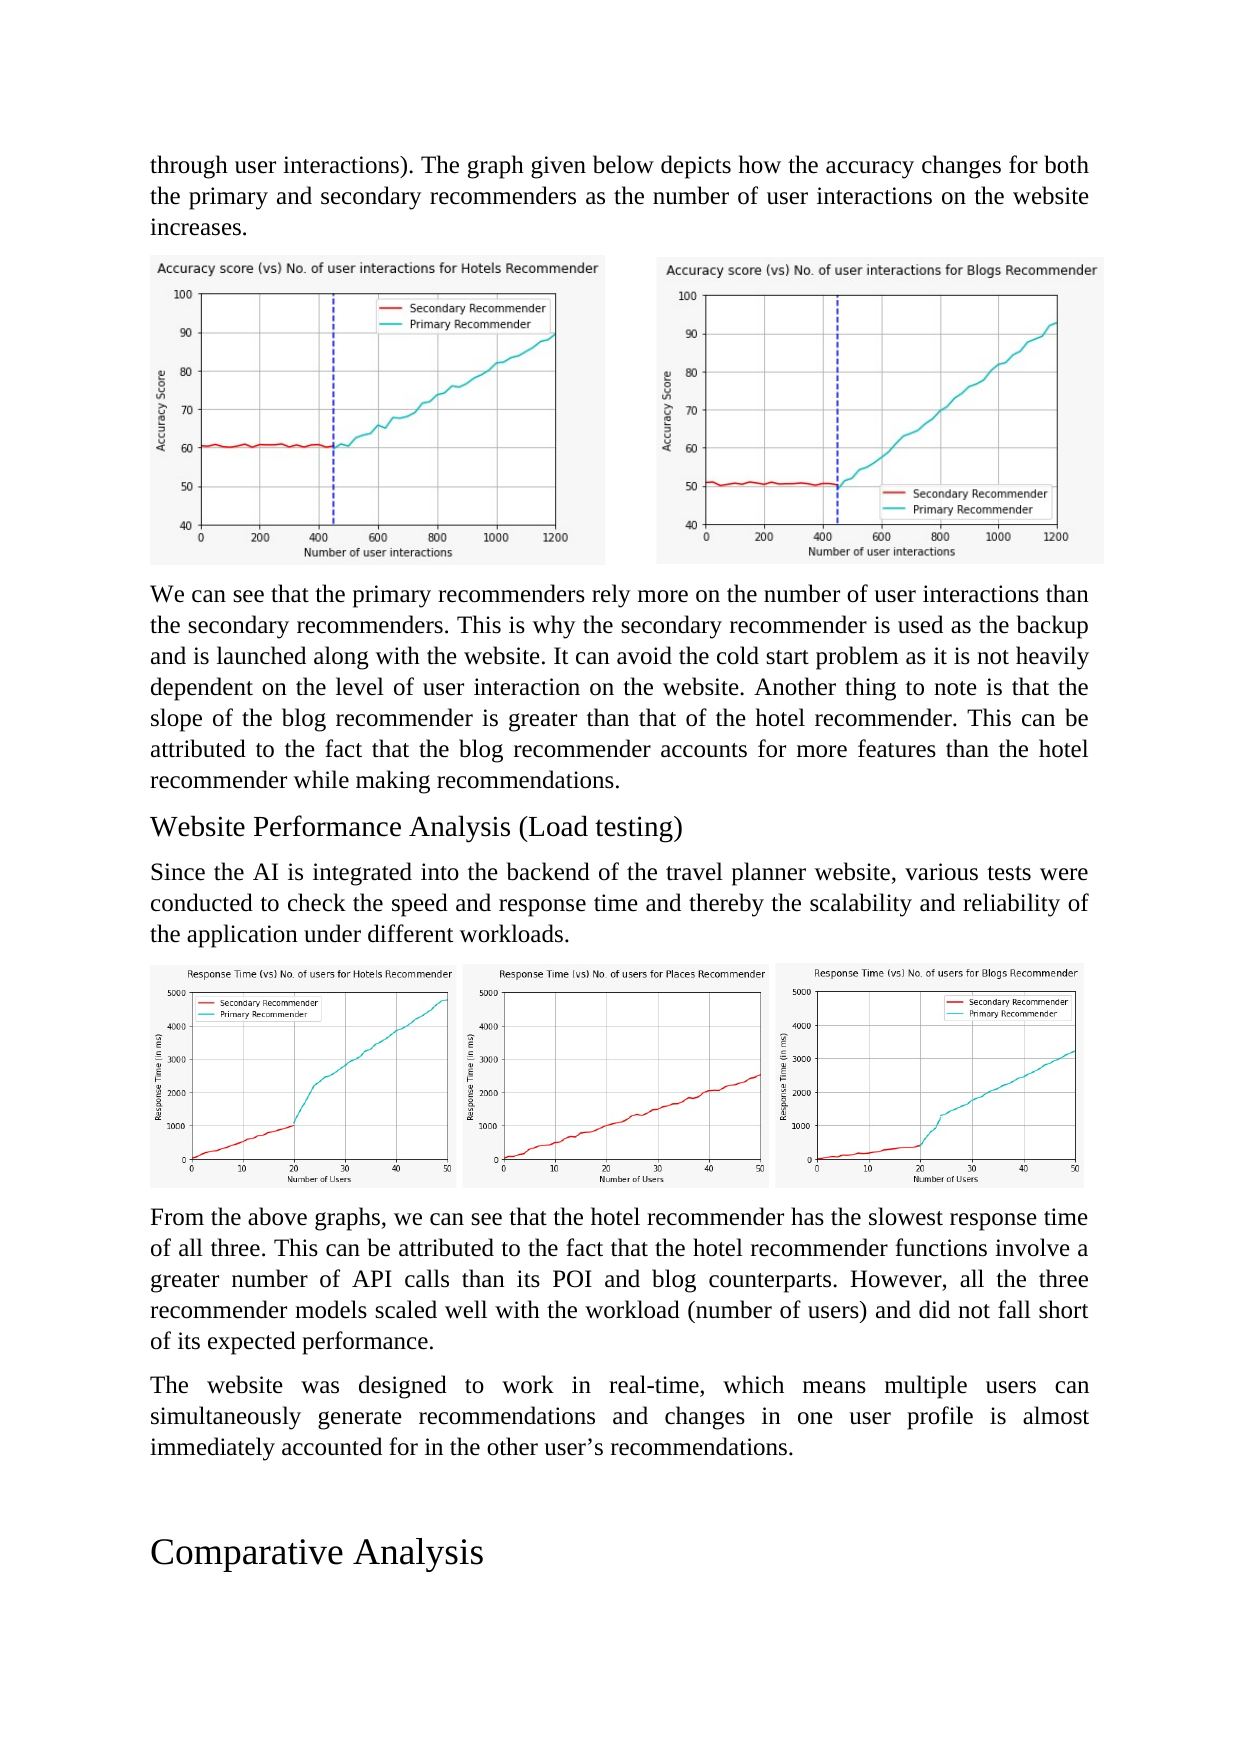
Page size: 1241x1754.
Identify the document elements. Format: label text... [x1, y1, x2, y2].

text Website Performance Analysis (Load testing) [150, 809, 1090, 842]
picture [462, 964, 769, 1188]
picture [150, 255, 605, 565]
text From the above graphs, we can see that the hotel recommender has the slowest response time of all three. This can be attributed to the fact that the hotel recommender functions involve a greater number of API calls than its POI and blog counterparts. However, all the three recommender models scaled well with the workload (number of users) and did not fall short of its expected performance. [150, 1202, 1090, 1355]
picture [656, 257, 1104, 564]
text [150, 150, 1090, 241]
text The website was designed to work in real-time, which means multiple users can simultaneously generate recommendations and changes in one user profile is almost immediately accounted for in the other user’s recommendations. [150, 1370, 1090, 1461]
picture [150, 965, 457, 1188]
picture [775, 963, 1084, 1188]
text We can see that the primary recommenders rely more on the number of user interactions than the secondary recommenders. This is why the secondary recommender is used as the backup and is launched along with the website. It can avoid the cold start problem as it is not heavily dependent on the level of user interaction on the website. Another thing to note is that the slope of the blog recommender is greater than that of the hotel recommender. This can be attributed to the fact that the blog recommender accounts for more features than the hotel recommender while making recommendations. [150, 579, 1090, 794]
text Comparative Analysis [150, 1529, 1090, 1572]
text Since the AI is integrated into the backend of the travel planner website, various tests were conducted to check the speed and response time and thereby the scalability and reliability of the application under different workloads. [150, 857, 1090, 948]
